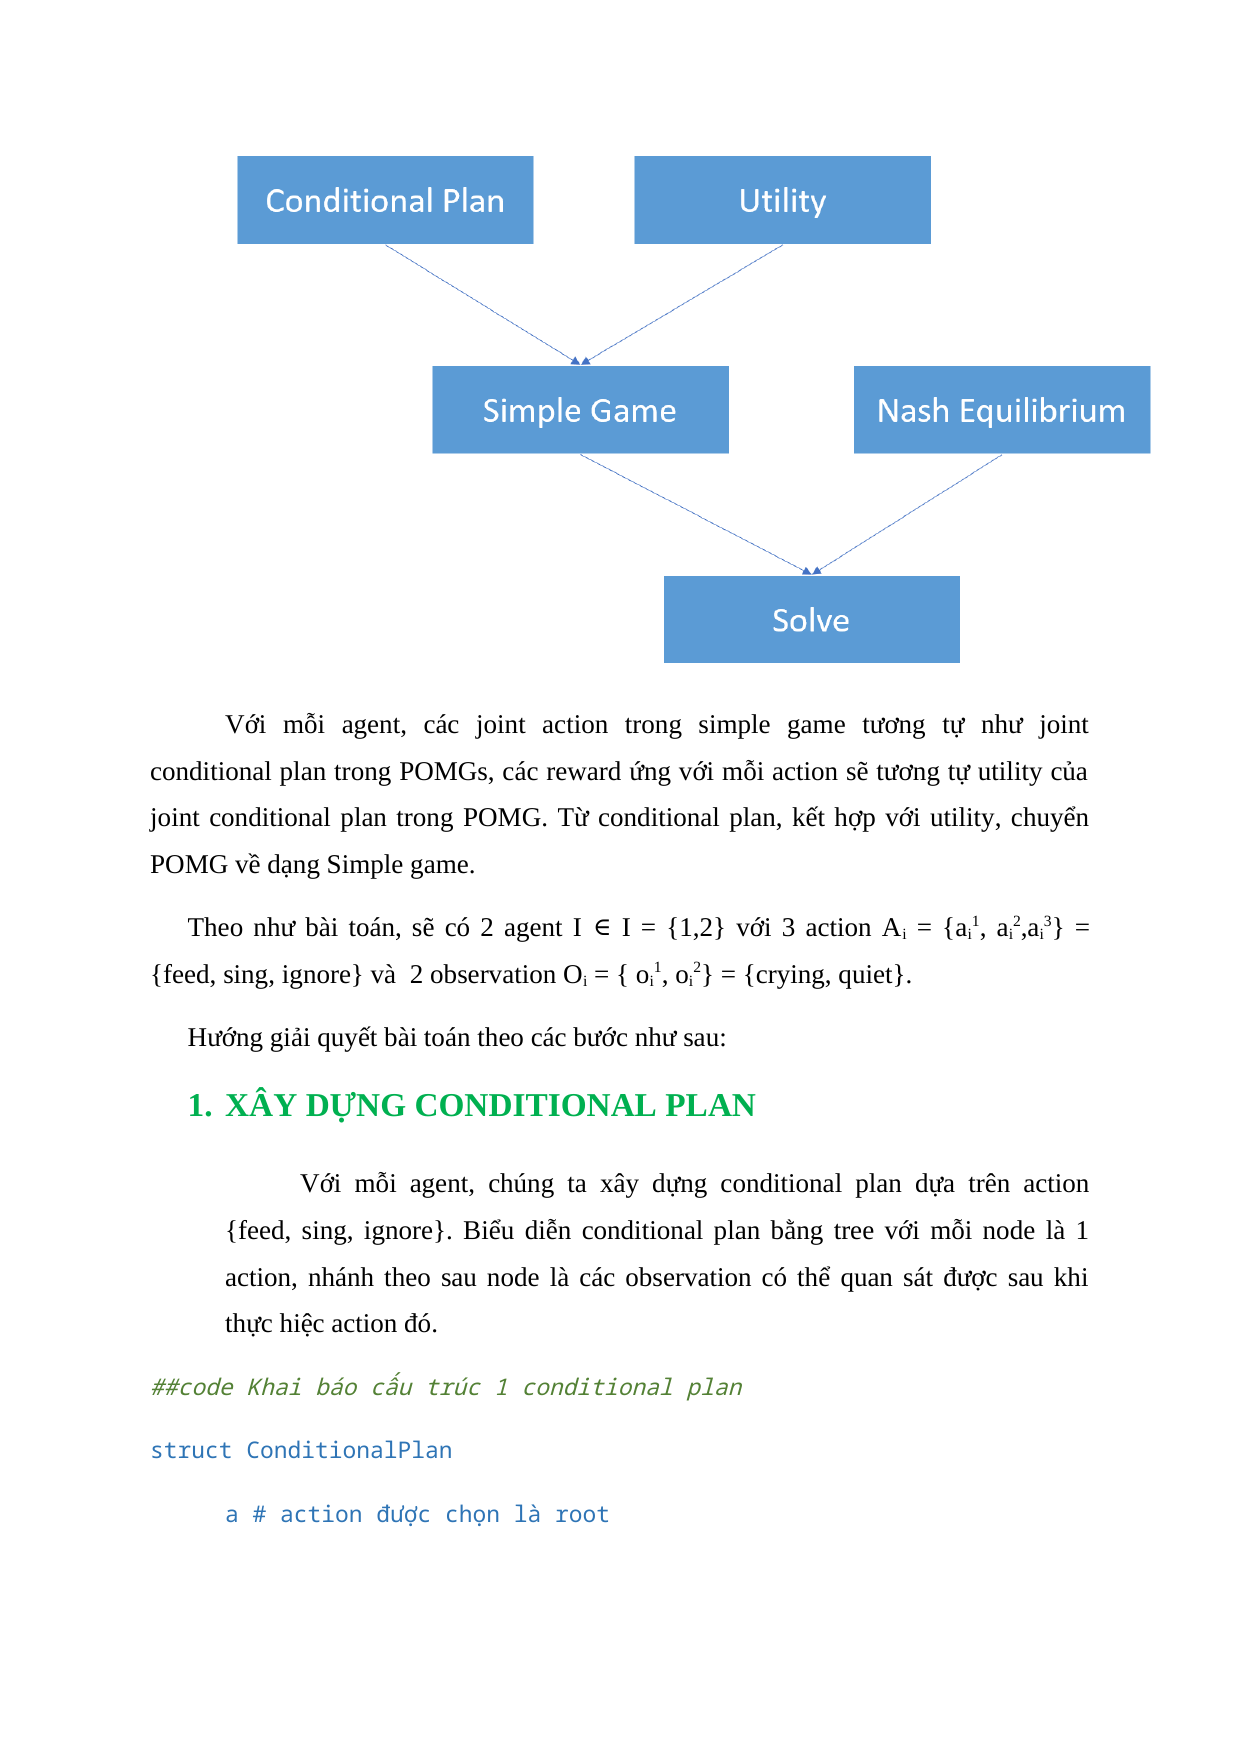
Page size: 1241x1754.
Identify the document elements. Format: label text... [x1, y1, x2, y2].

text Với mỗi agent, các joint action trong simple game tương tự như joint conditional plan trong POMGs, các reward ứng với mỗi action sẽ tương tự utility của joint conditional plan trong POMG. Từ conditional plan, kết hợp với utility, chuyển POMG về dạng Simple game. [150, 708, 1090, 879]
text Hướng giải quyết bài toán theo các bước như sau: [150, 1021, 1090, 1053]
text struct ConditionalPlan [150, 1434, 1090, 1465]
text ##code Khai báo cấu trúc 1 conditional plan [150, 1371, 1090, 1402]
picture [225, 150, 1165, 678]
subtitle XÂY DỰNG CONDITIONAL PLAN [187, 1085, 1090, 1123]
text Theo như bài toán, sẽ có 2 agent I I = {1,2} với 3 action Ai = {ai1, ai2,ai3} = {feed, sing, ignore} và 2 observation Oi = { oi1, oi2} = {crying, quiet}. [150, 911, 1090, 989]
text a # action được chọn là root [150, 1498, 1090, 1529]
list Với mỗi agent, chúng ta xây dựng conditional plan dựa trên action {feed, sing, ignore}. Biểu diễn conditional plan bằng tree với mỗi node là 1 action, nhánh theo sau node là các observation có thể quan sát được sau khi thực hiệc action đó. [225, 1167, 1090, 1338]
